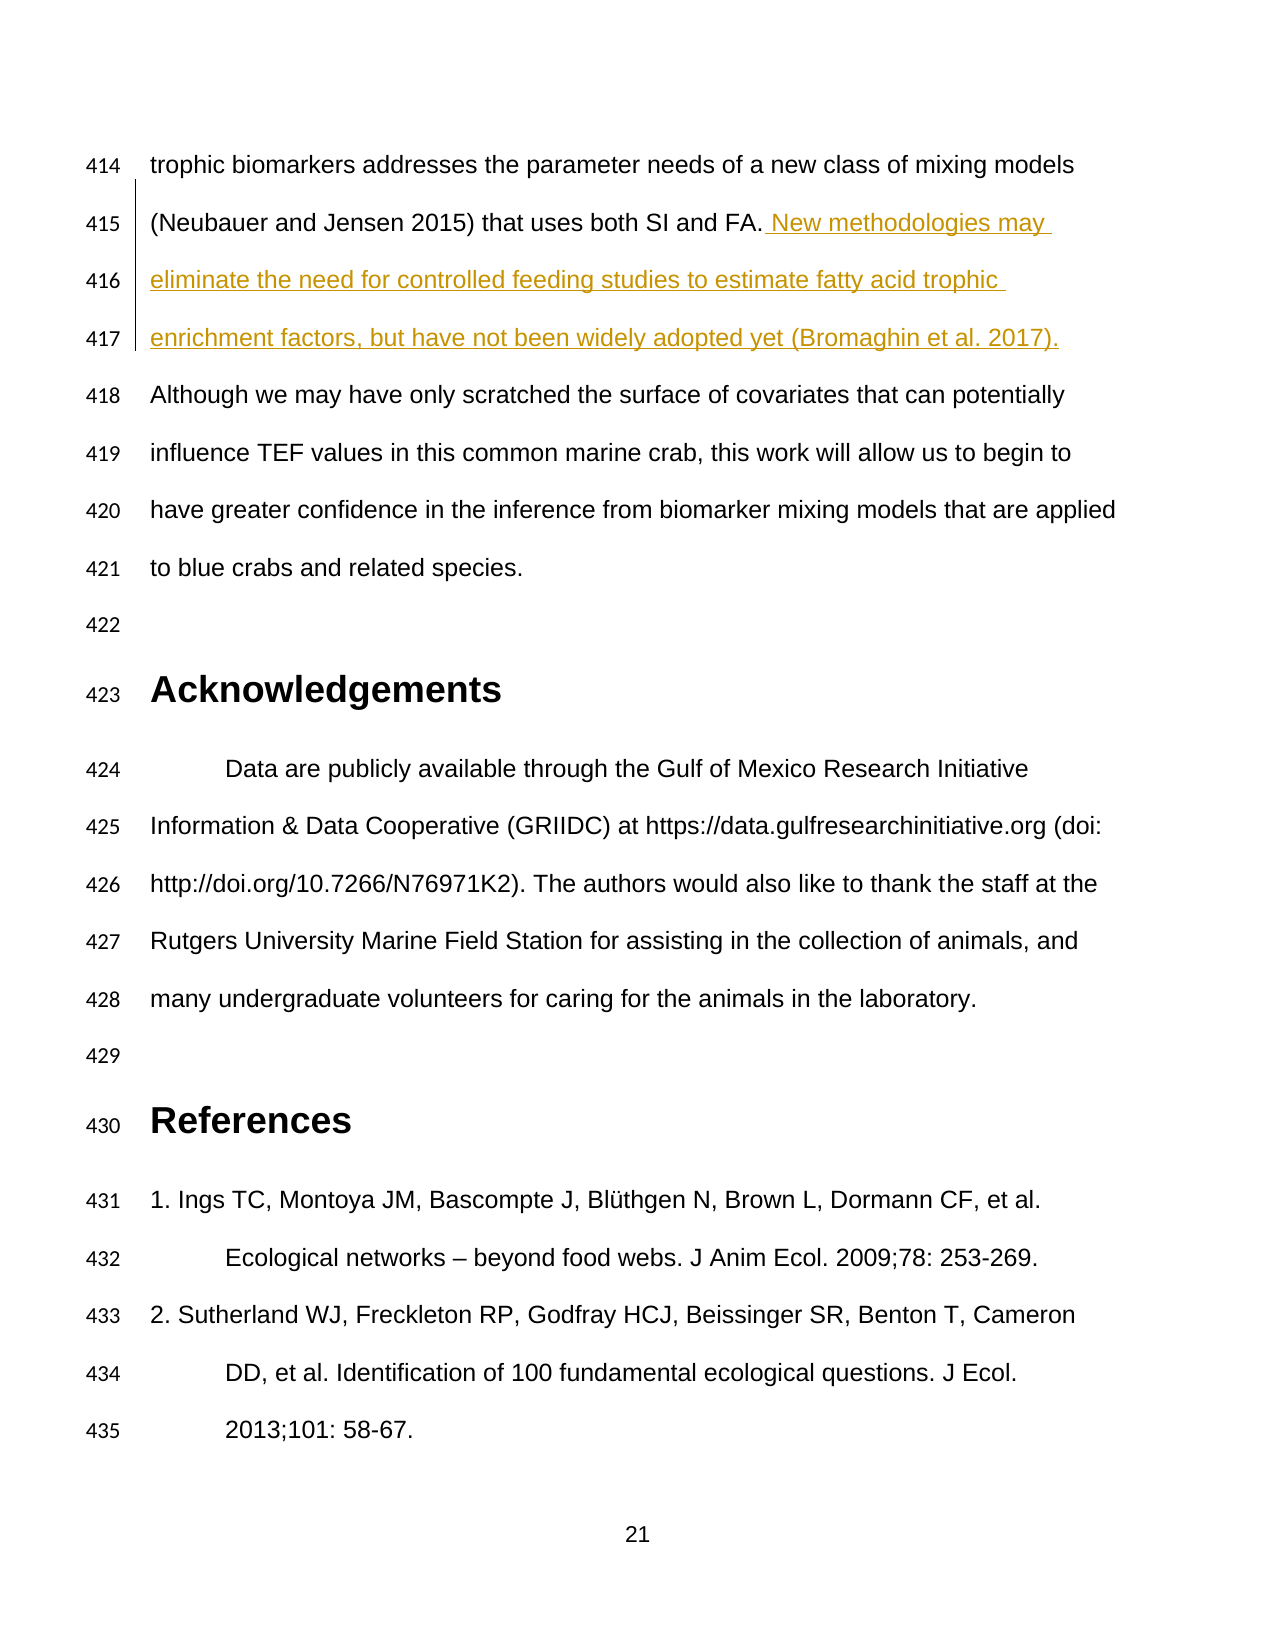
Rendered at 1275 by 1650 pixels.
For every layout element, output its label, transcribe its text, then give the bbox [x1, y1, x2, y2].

text 1. Ings TC, Montoya JM, Bascompte J, Blüthgen N, Brown L, Dormann CF, et al. Ecological networks – beyond food webs. J Anim Ecol. 2009;78: 253-269. [150, 1185, 1125, 1271]
text http://doi.org/10.7266/N76971K2). The authors would also like to thank the staff at the Rutgers University Marine Field Station for assisting in the collection of animals, and many undergraduate volunteers for caring for the animals in the laboratory. [150, 869, 1125, 1012]
text References [150, 1099, 1125, 1142]
text Acknowledgements [150, 667, 1125, 711]
text 2. Sutherland WJ, Freckleton RP, Godfray HCJ, Beissinger SR, Benton T, Cameron DD, et al. Identification of 100 fundamental ecological questions. J Ecol. 2013;101: 58-67. [150, 1300, 1125, 1444]
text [150, 150, 1125, 581]
text Data are publicly available through the Gulf of Mexico Research Initiative Information & Data Cooperative (GRIIDC) at https://data.gulfresearchinitiative.org (doi: [150, 754, 1125, 840]
